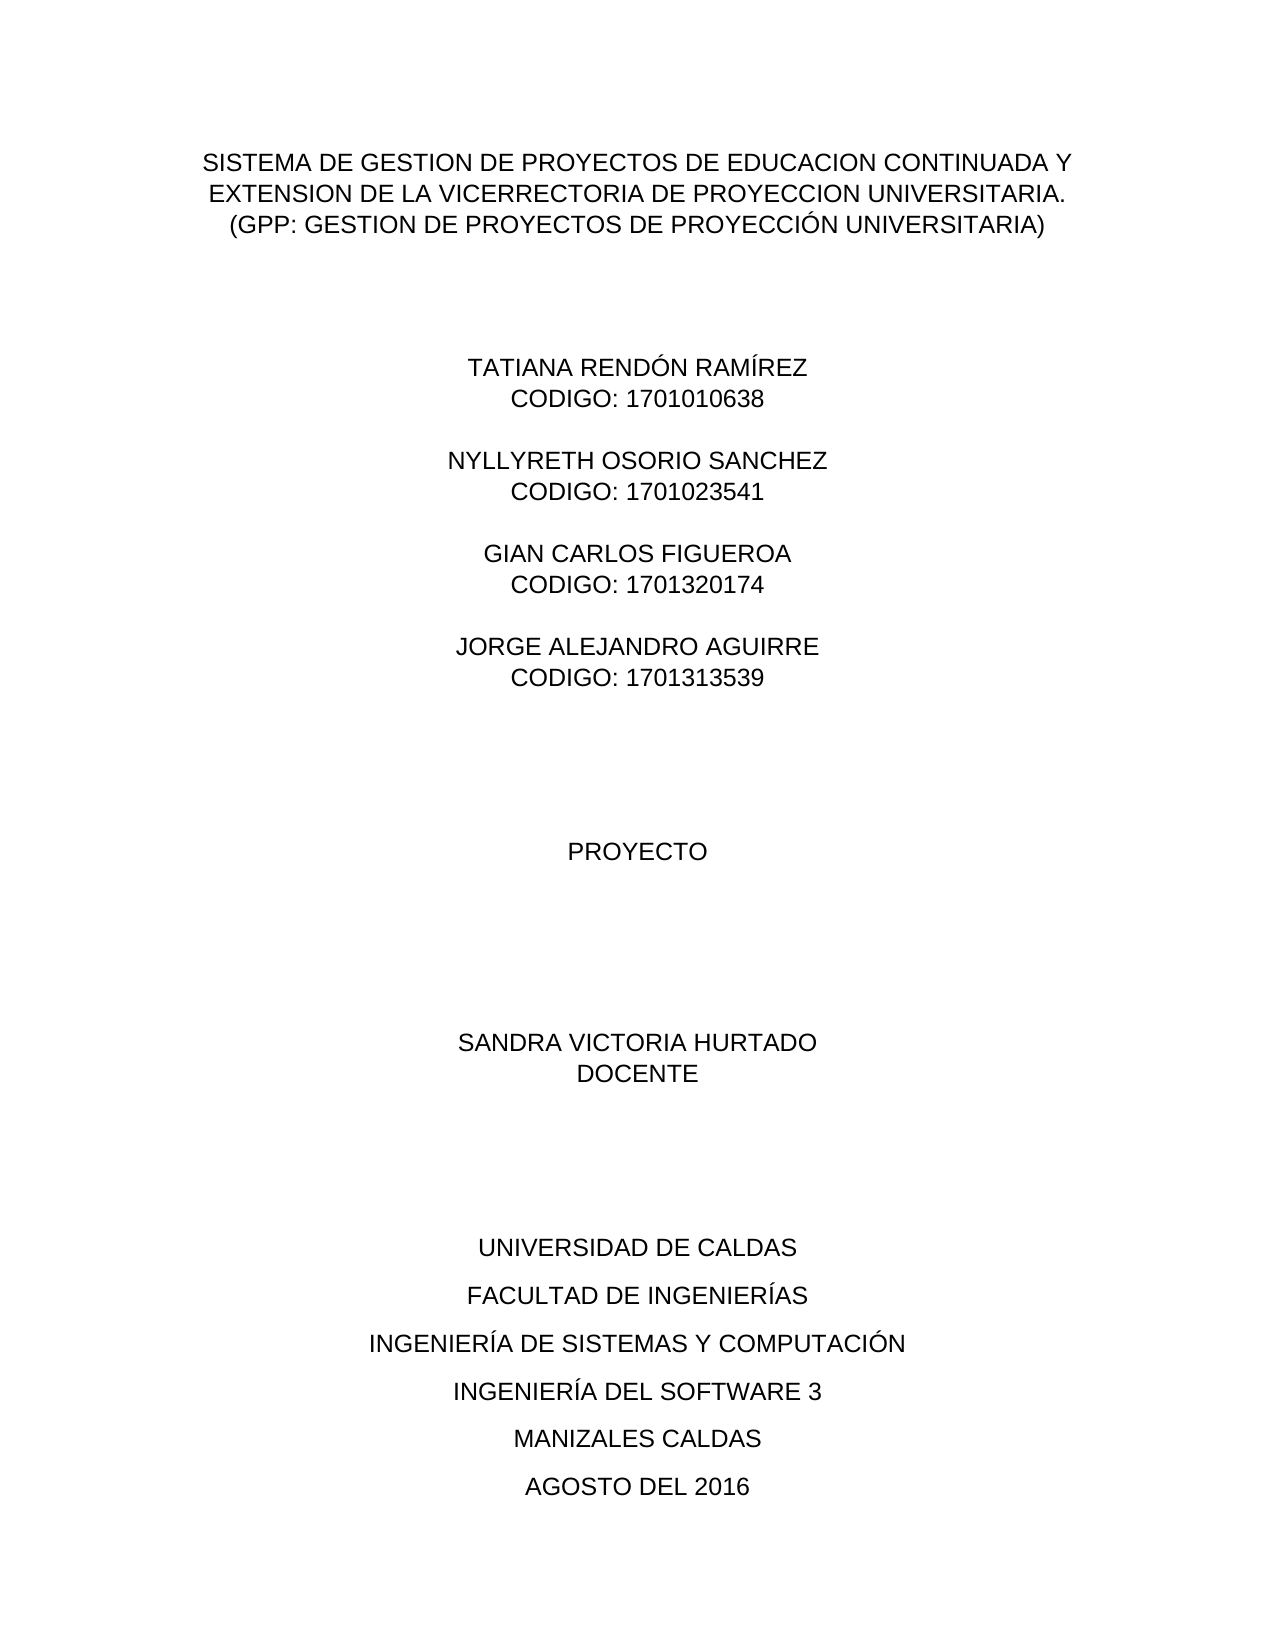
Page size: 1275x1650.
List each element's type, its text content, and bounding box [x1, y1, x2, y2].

text DOCENTE [177, 1059, 1098, 1088]
text GIAN CARLOS FIGUEROA [177, 539, 1098, 568]
text SANDRA VICTORIA HURTADO [177, 1028, 1098, 1057]
text NYLLYRETH OSORIO SANCHEZ [177, 446, 1098, 475]
text SISTEMA DE GESTION DE PROYECTOS DE EDUCACION CONTINUADA Y EXTENSION DE LA VICERRECTORIA DE PROYECCION UNIVERSITARIA. (GPP: GESTION DE PROYECTOS DE PROYECCIÓN UNIVERSITARIA) [177, 148, 1098, 238]
text AGOSTO DEL 2016 [177, 1472, 1098, 1501]
text CODIGO: 1701023541 [177, 477, 1098, 506]
text MANIZALES CALDAS [177, 1424, 1098, 1453]
text CODIGO: 1701313539 [177, 663, 1098, 692]
text UNIVERSIDAD DE CALDAS [177, 1233, 1098, 1262]
text FACULTAD DE INGENIERÍAS [177, 1281, 1098, 1310]
text INGENIERÍA DEL SOFTWARE 3 [177, 1377, 1098, 1405]
text INGENIERÍA DE SISTEMAS Y COMPUTACIÓN [177, 1329, 1098, 1358]
text PROYECTO [177, 837, 1098, 866]
text JORGE ALEJANDRO AGUIRRE [177, 632, 1098, 661]
text CODIGO: 1701320174 [177, 570, 1098, 599]
text CODIGO: 1701010638 [177, 384, 1098, 413]
text TATIANA RENDÓN RAMÍREZ [177, 353, 1098, 382]
